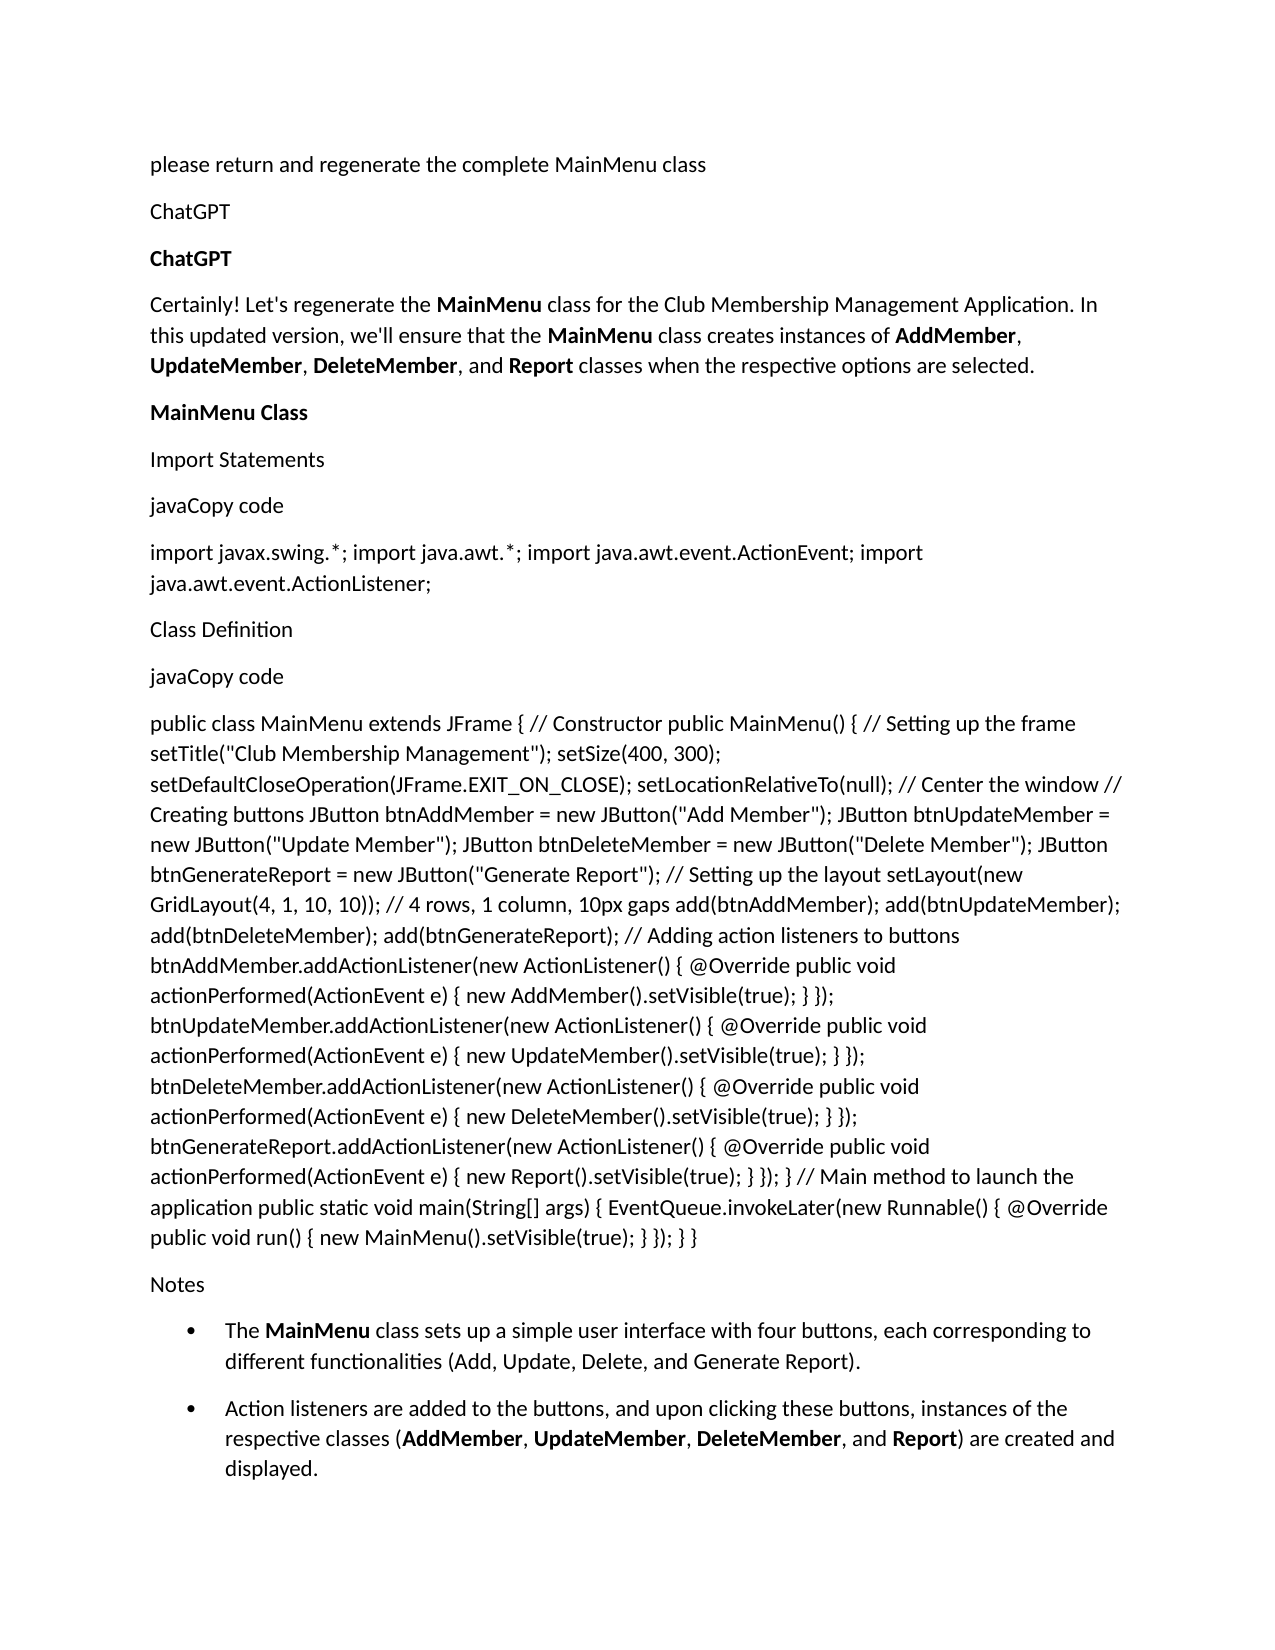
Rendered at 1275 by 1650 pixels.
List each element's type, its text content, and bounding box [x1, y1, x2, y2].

text Import Statements [150, 445, 1125, 473]
text public class MainMenu extends JFrame { // Constructor public MainMenu() { // Setting up the frame setTitle("Club Membership Management"); setSize(400, 300); setDefaultCloseOperation(JFrame.EXIT_ON_CLOSE); setLocationRelativeTo(null); // Center the window // Creating buttons JButton btnAddMember = new JButton("Add Member"); JButton btnUpdateMember = new JButton("Update Member"); JButton btnDeleteMember = new JButton("Delete Member"); JButton btnGenerateReport = new JButton("Generate Report"); // Setting up the layout setLayout(new GridLayout(4, 1, 10, 10)); // 4 rows, 1 column, 10px gaps add(btnAddMember); add(btnUpdateMember); add(btnDeleteMember); add(btnGenerateReport); // Adding action listeners to buttons btnAddMember.addActionListener(new ActionListener() { @Override public void actionPerformed(ActionEvent e) { new AddMember().setVisible(true); } }); btnUpdateMember.addActionListener(new ActionListener() { @Override public void actionPerformed(ActionEvent e) { new UpdateMember().setVisible(true); } }); btnDeleteMember.addActionListener(new ActionListener() { @Override public void actionPerformed(ActionEvent e) { new DeleteMember().setVisible(true); } }); btnGenerateReport.addActionListener(new ActionListener() { @Override public void actionPerformed(ActionEvent e) { new Report().setVisible(true); } }); } // Main method to launch the application public static void main(String[] args) { EventQueue.invokeLater(new Runnable() { @Override public void run() { new MainMenu().setVisible(true); } }); } } [150, 709, 1125, 1251]
text Certainly! Let's regenerate the MainMenu class for the Club Membership Management Application. In this updated version, we'll ensure that the MainMenu class creates instances of AddMember, UpdateMember, DeleteMember, and Report classes when the respective options are selected. [150, 291, 1125, 379]
text please return and regenerate the complete MainMenu class [150, 150, 1125, 178]
text ChatGPT [150, 197, 1125, 225]
text Class Definition [150, 616, 1125, 644]
text javaCopy code [150, 662, 1125, 691]
text javaCopy code [150, 492, 1125, 520]
text MainMenu Class [150, 398, 1125, 426]
text Notes [150, 1270, 1125, 1298]
text ChatGPT [150, 244, 1125, 272]
text import javax.swing.*; import java.awt.*; import java.awt.event.ActionEvent; import java.awt.event.ActionListener; [150, 538, 1125, 597]
list The MainMenu class sets up a simple user interface with four buttons, each corresponding to different functionalities (Add, Update, Delete, and Generate Report). [187, 1317, 1125, 1375]
list Action listeners are added to the buttons, and upon clicking these buttons, instances of the respective classes (AddMember, UpdateMember, DeleteMember, and Report) are created and displayed. [187, 1394, 1125, 1482]
